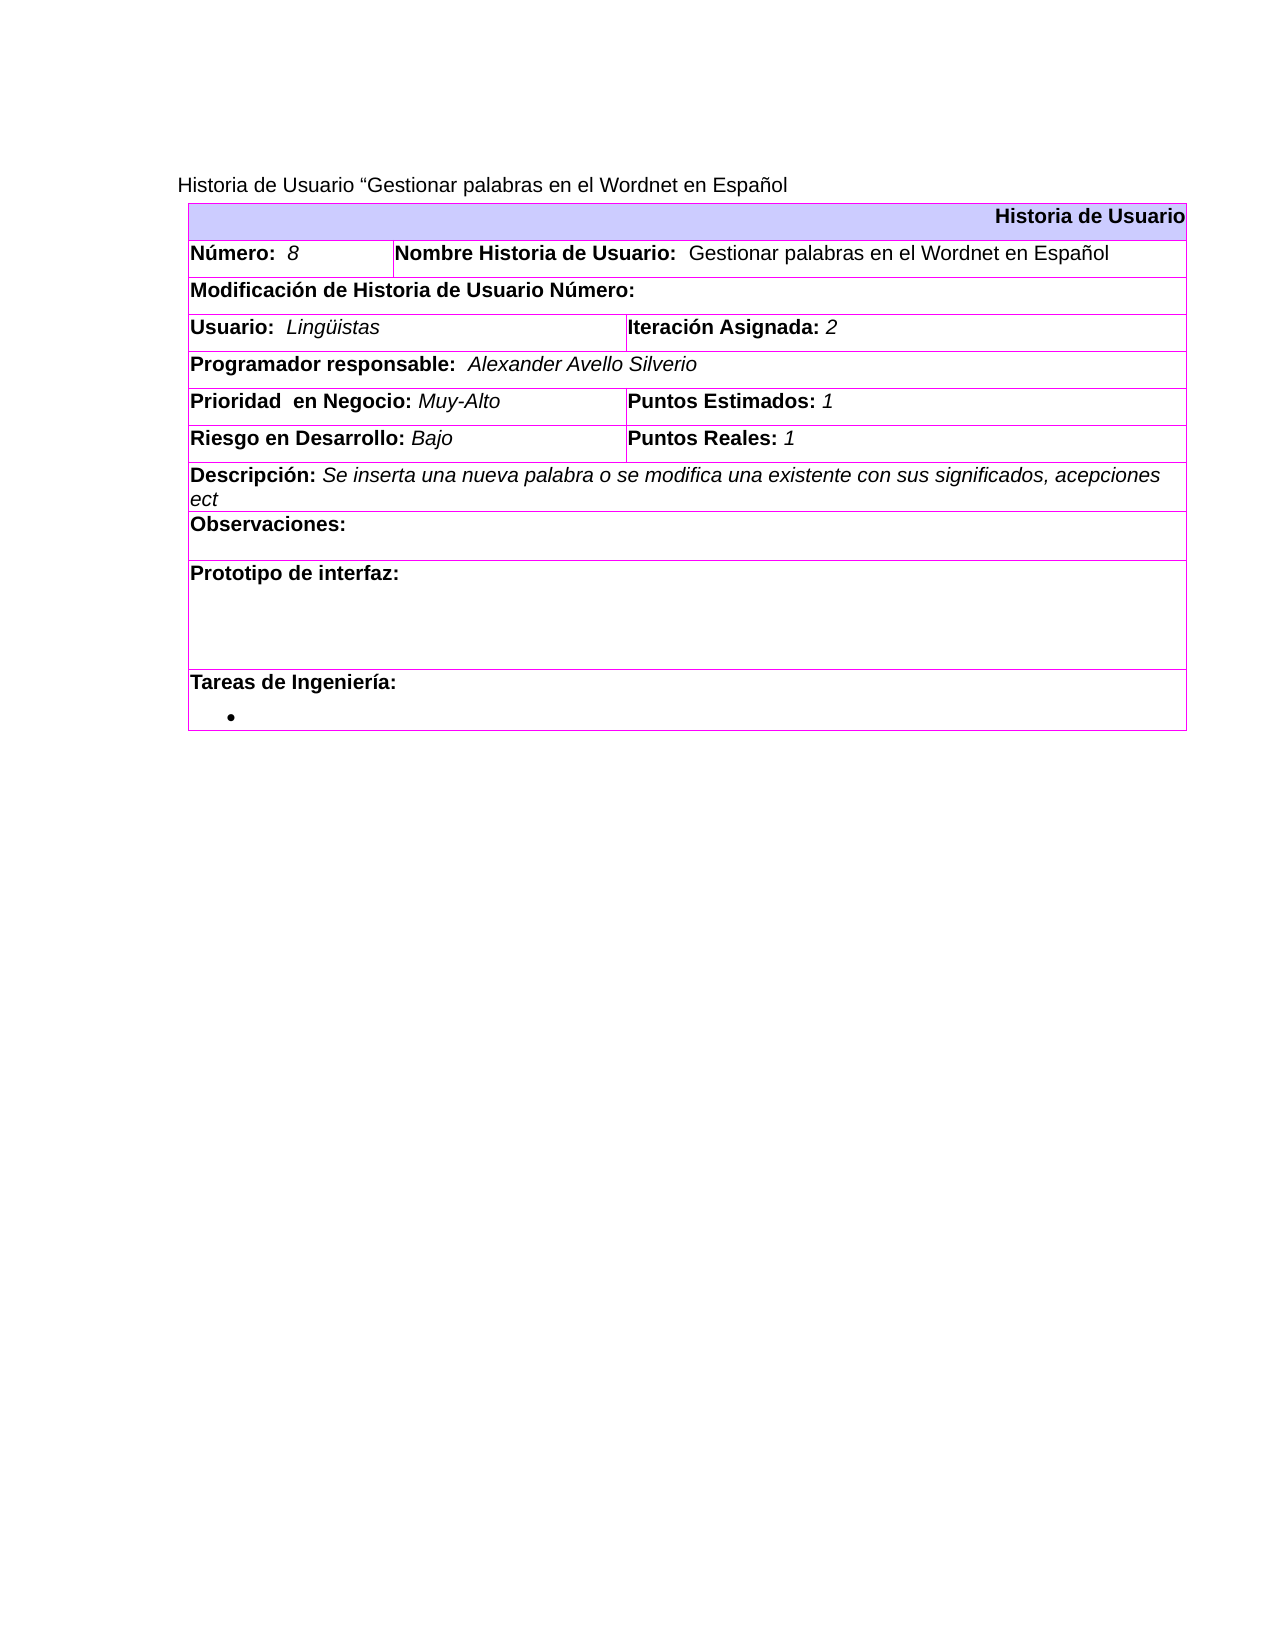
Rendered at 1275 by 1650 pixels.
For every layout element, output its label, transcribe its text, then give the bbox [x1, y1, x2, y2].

table_cell Puntos Reales: 1 [627, 426, 1186, 462]
table_header Historia de Usuario [189, 204, 1186, 240]
table_cell Puntos Estimados: 1 [627, 389, 1186, 425]
table_cell Iteración Asignada: 2 [627, 315, 1186, 351]
table_cell Nombre Historia de Usuario: Gestionar palabras en el Wordnet en Español [394, 241, 1186, 277]
table_cell Usuario: Lingüistas [189, 315, 626, 351]
table_cell Prototipo de interfaz: [189, 561, 1186, 668]
table_cell Número: 8 [189, 241, 393, 277]
table_cell Modificación de Historia de Usuario Número: [189, 278, 1186, 314]
table_cell Descripción: Se inserta una nueva palabra o se modifica una existente con sus significados, acepciones ect [189, 463, 1186, 511]
table_cell Riesgo en Desarrollo: Bajo [189, 426, 626, 462]
table_cell Observaciones: [189, 512, 1186, 559]
table_cell Tareas de Ingeniería: [189, 670, 1186, 729]
list Historia de Usuario “Gestionar palabras en el Wordnet en Español [177, 173, 1098, 197]
table_cell Prioridad en Negocio: Muy-Alto [189, 389, 626, 425]
table_cell Programador responsable: Alexander Avello Silverio [189, 352, 1186, 388]
